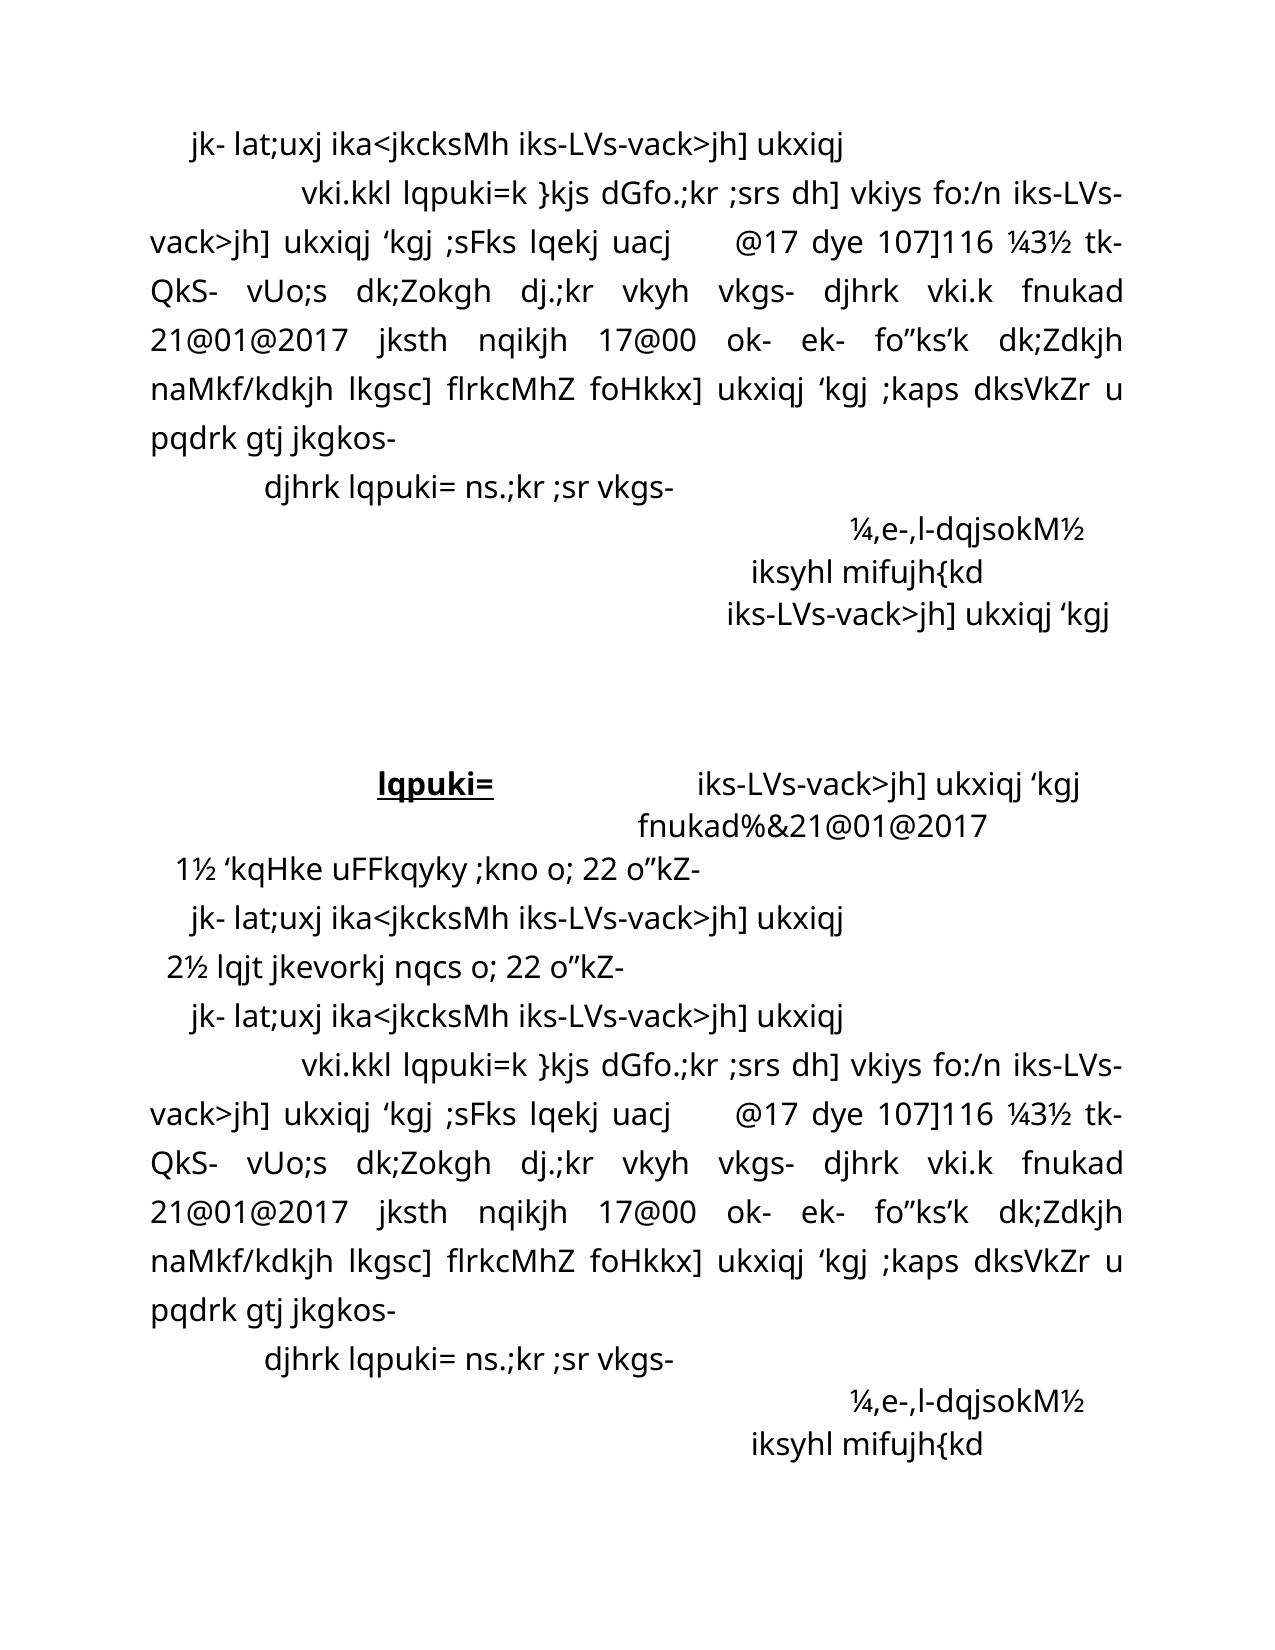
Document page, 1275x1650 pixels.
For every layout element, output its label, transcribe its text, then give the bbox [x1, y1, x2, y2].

text djhrk lqpuki= ns.;kr ;sr vkgs- [150, 1336, 1125, 1379]
text 2½ lqjt jkevorkj nqcs o; 22 o”kZ- [150, 945, 1125, 987]
text ¼,e-,l-dqjsokM½ [825, 1379, 1125, 1422]
text 1½ ‘kqHke uFFkqyky ;kno o; 22 o”kZ- [150, 847, 1125, 889]
text iks-LVs-vack>jh] ukxiqj ‘kgj [450, 592, 1125, 635]
text iksyhl mifujh{kd [450, 550, 1125, 592]
text lqpuki= iks-LVs-vack>jh] ukxiqj ‘kgj [150, 762, 1125, 804]
text fnukad%&21@01@2017 [150, 804, 1125, 847]
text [150, 122, 1125, 164]
text djhrk lqpuki= ns.;kr ;sr vkgs- [150, 464, 1125, 507]
text vki.kkl lqpuki=k }kjs dGfo.;kr ;srs dh] vkiys fo:/n iks-LVs-vack>jh] ukxiqj ‘kgj ;sFks lqekj uacj @17 dye 107]116 ¼3½ tk-QkS- vUo;s dk;Zokgh dj.;kr vkyh vkgs- djhrk vki.k fnukad 21@01@2017 jksth nqikjh 17@00 ok- ek- fo”ks’k dk;Zdkjh naMkf/kdkjh lkgsc] flrkcMhZ foHkkx] ukxiqj ‘kgj ;kaps dksVkZr u pqdrk gtj jkgkos- [150, 171, 1125, 458]
text vki.kkl lqpuki=k }kjs dGfo.;kr ;srs dh] vkiys fo:/n iks-LVs-vack>jh] ukxiqj ‘kgj ;sFks lqekj uacj @17 dye 107]116 ¼3½ tk-QkS- vUo;s dk;Zokgh dj.;kr vkyh vkgs- djhrk vki.k fnukad 21@01@2017 jksth nqikjh 17@00 ok- ek- fo”ks’k dk;Zdkjh naMkf/kdkjh lkgsc] flrkcMhZ foHkkx] ukxiqj ‘kgj ;kaps dksVkZr u pqdrk gtj jkgkos- [150, 1043, 1125, 1330]
text ¼,e-,l-dqjsokM½ [825, 507, 1125, 550]
text jk- lat;uxj ika<jkcksMh iks-LVs-vack>jh] ukxiqj [150, 896, 1125, 938]
text iksyhl mifujh{kd [450, 1422, 1125, 1464]
text jk- lat;uxj ika<jkcksMh iks-LVs-vack>jh] ukxiqj [150, 994, 1125, 1036]
